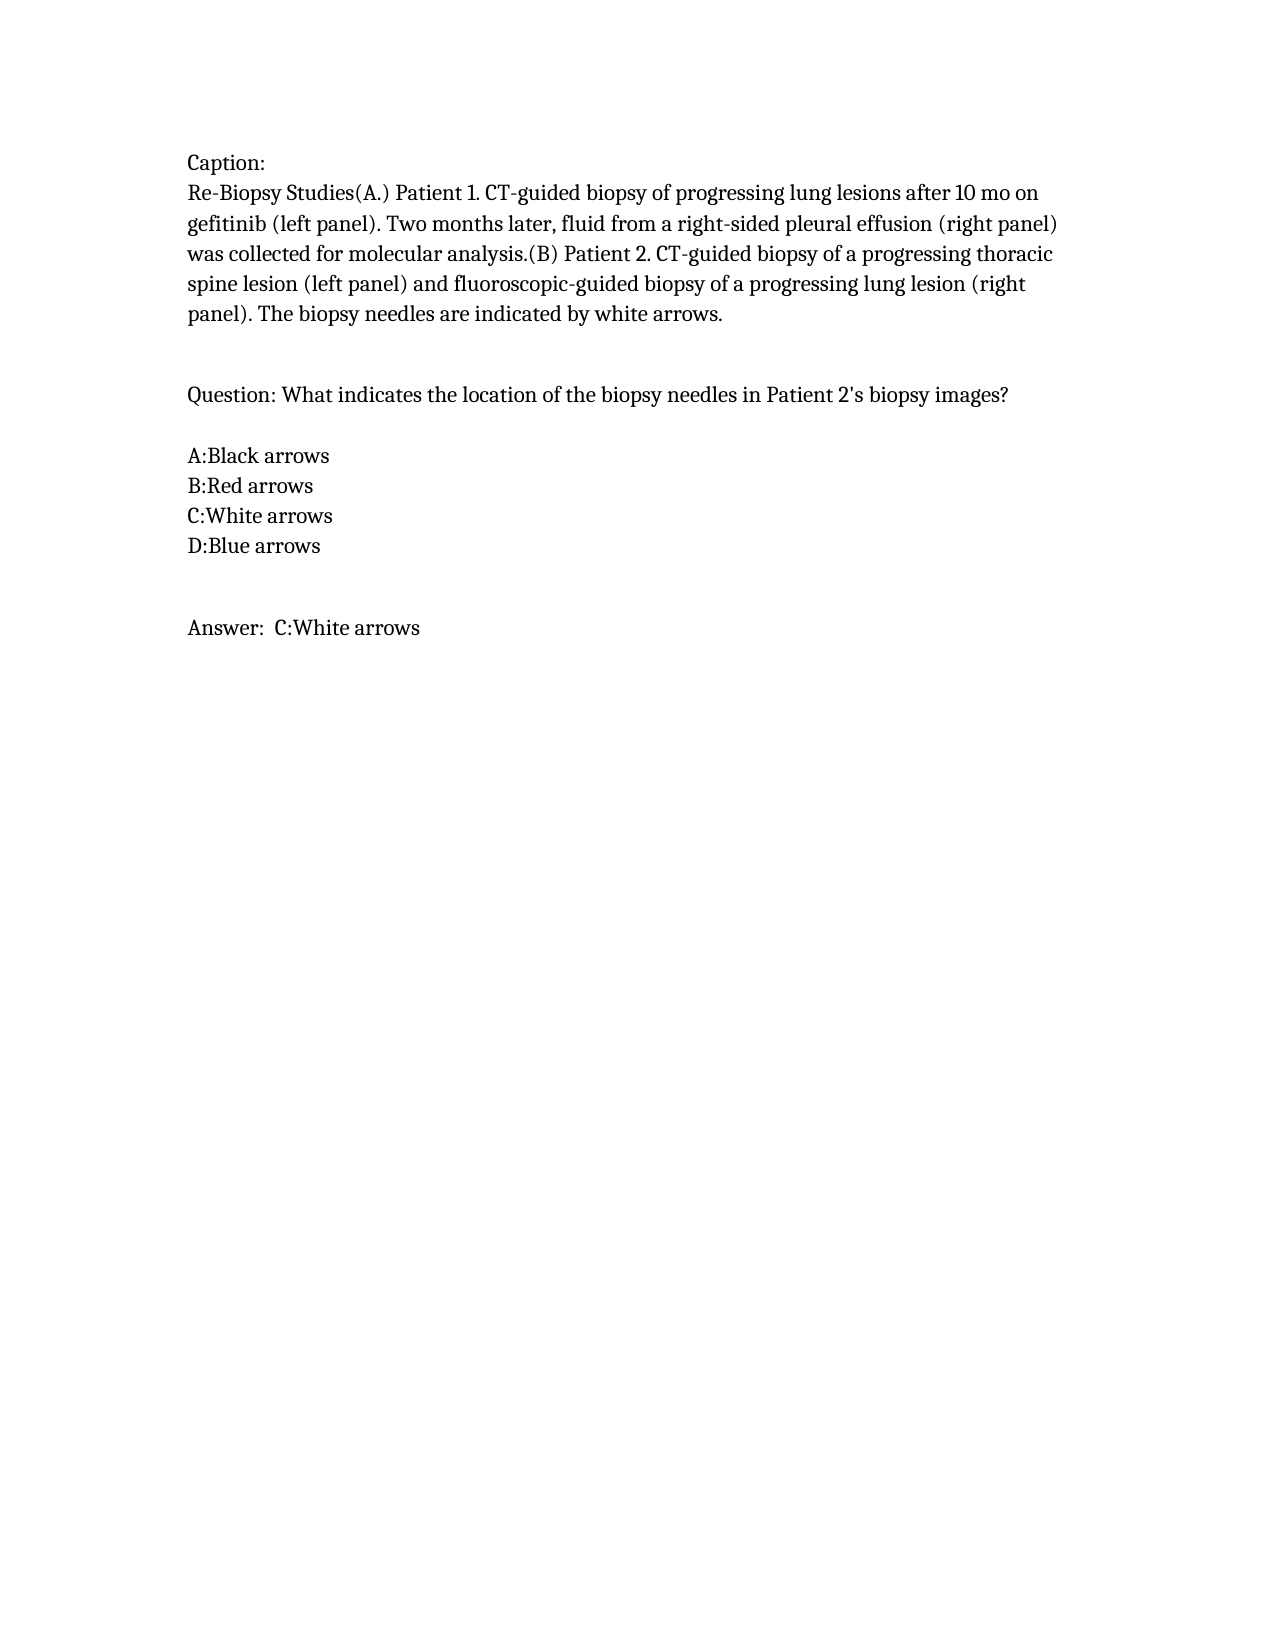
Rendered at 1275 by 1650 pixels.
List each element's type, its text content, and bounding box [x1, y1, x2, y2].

text Question: What indicates the location of the biopsy needles in Patient 2's biopsy images? A:Black arrows B:Red arrows C:White arrows D:Blue arrows [187, 382, 1087, 590]
text Caption: Re-Biopsy Studies(A.) Patient 1. CT-guided biopsy of progressing lung lesions after 10 mo on gefitinib (left panel). Two months later, fluid from a right-sided pleural effusion (right panel) was collected for molecular analysis.(B) Patient 2. CT-guided biopsy of a progressing thoracic spine lesion (left panel) and fluoroscopic-guided biopsy of a progressing lung lesion (right panel). The biopsy needles are indicated by white arrows. [187, 150, 1087, 358]
text Answer: C:White arrows [187, 614, 1087, 671]
